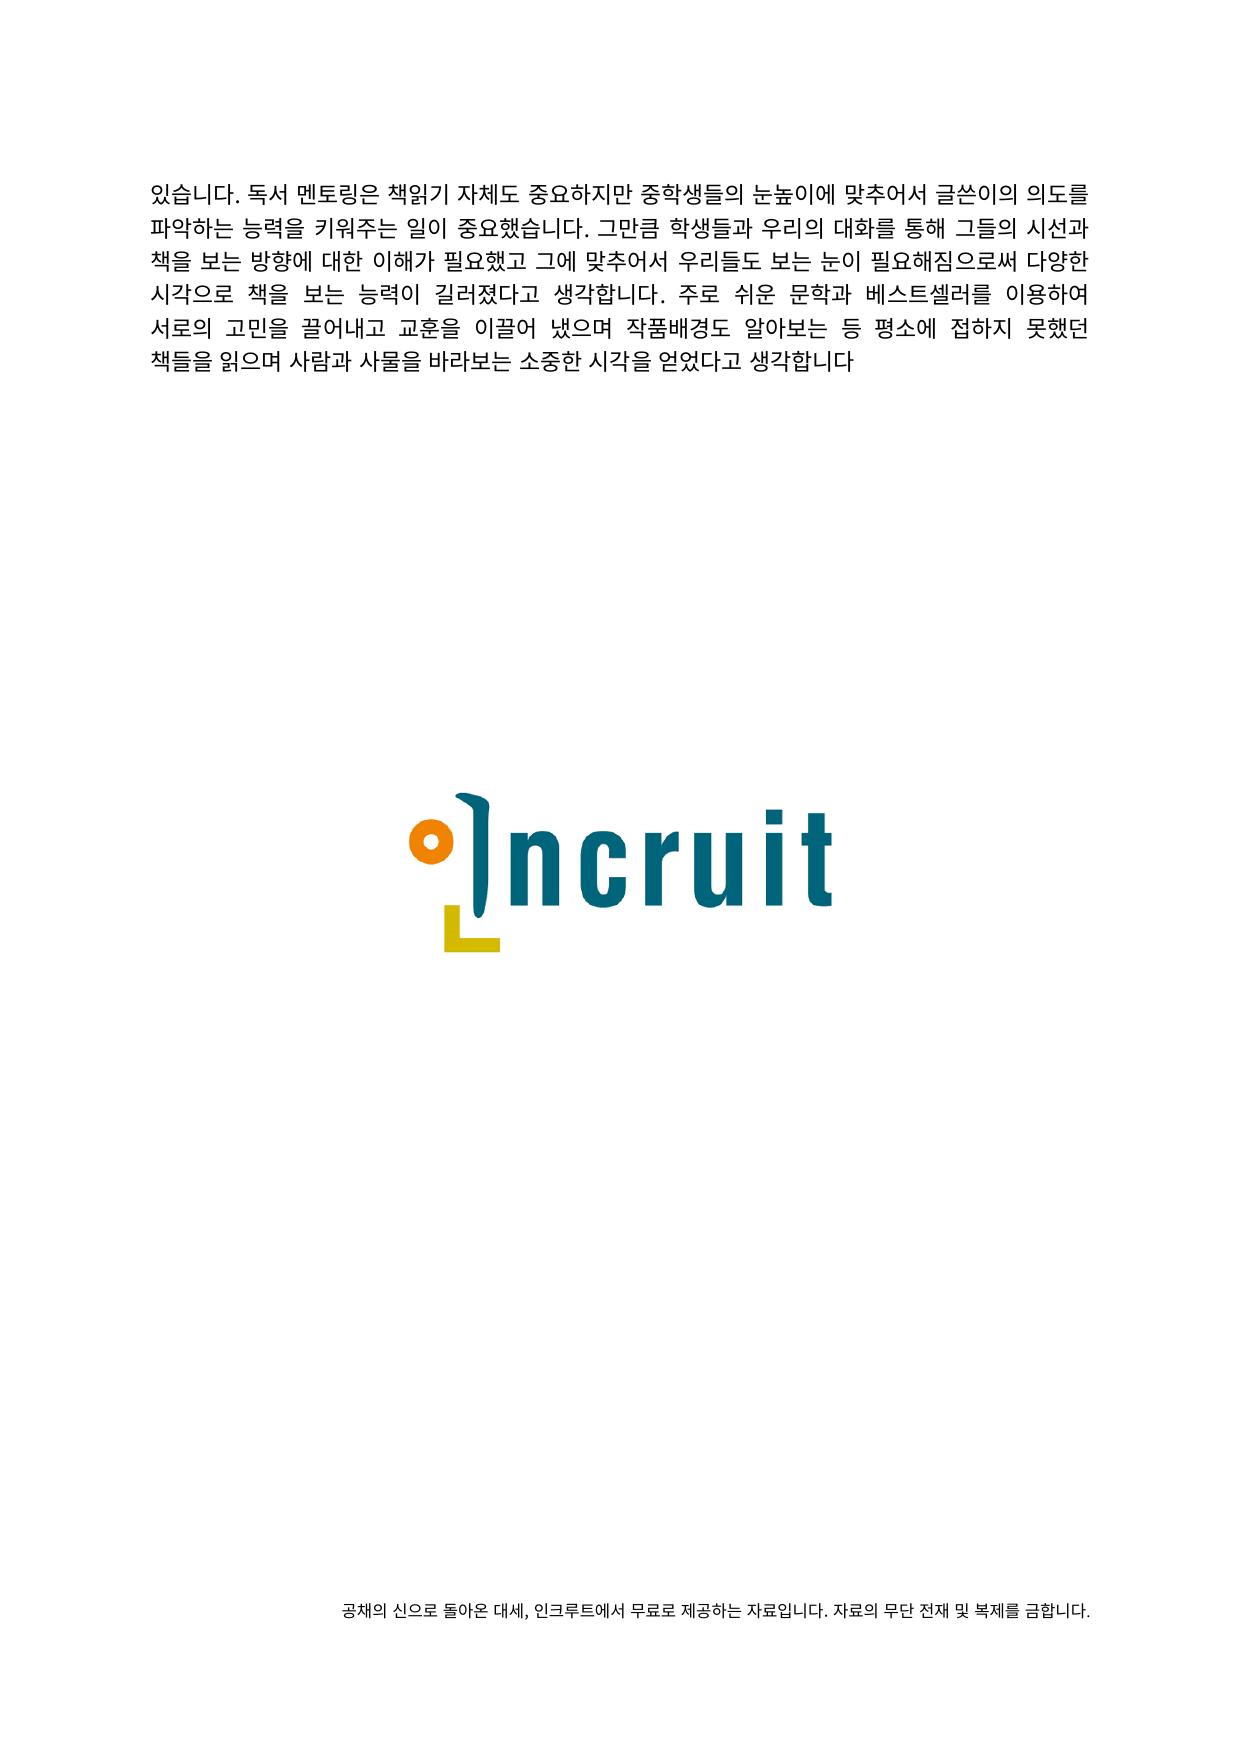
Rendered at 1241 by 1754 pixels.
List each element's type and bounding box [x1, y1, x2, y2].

text [150, 177, 1090, 377]
picture [391, 784, 849, 961]
